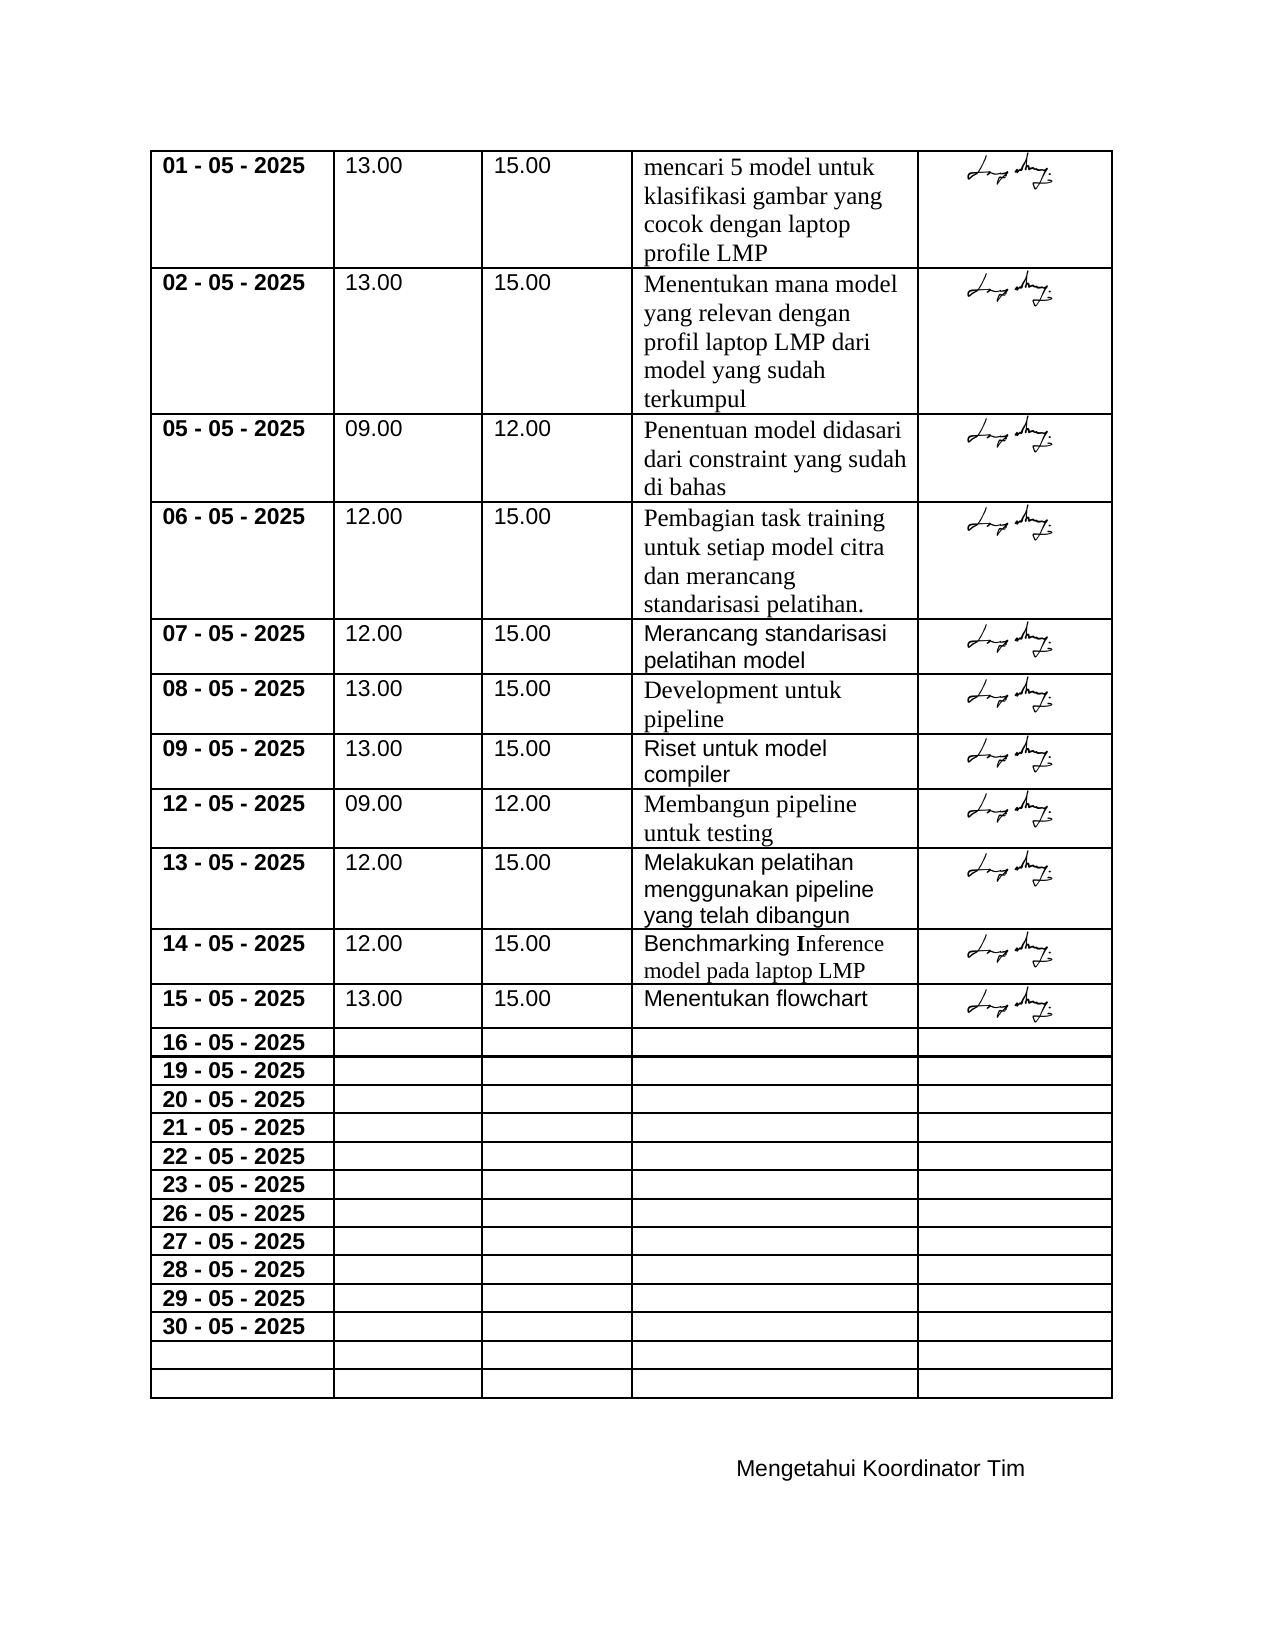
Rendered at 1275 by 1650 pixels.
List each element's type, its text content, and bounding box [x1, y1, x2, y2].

picture [929, 930, 1102, 972]
table_cell 28 - 05 - 2025 [152, 1256, 333, 1283]
table_cell 12.00 [483, 790, 631, 847]
table_cell [1102, 985, 1111, 1027]
table_cell 27 - 05 - 2025 [152, 1228, 333, 1254]
table_cell 12.00 [335, 620, 481, 673]
table_cell 13.00 [335, 985, 481, 1027]
table_cell [919, 1171, 1111, 1197]
table_cell [919, 1029, 1111, 1055]
table_cell [483, 1313, 631, 1340]
table_cell [483, 1370, 631, 1397]
table_cell Development untuk pipeline [633, 675, 917, 733]
table_cell [919, 1285, 1111, 1311]
table_cell [919, 1228, 1111, 1254]
table_cell [483, 1171, 631, 1197]
table_cell [919, 675, 1111, 733]
table_cell [335, 1313, 481, 1340]
table_cell 21 - 05 - 2025 [152, 1114, 333, 1141]
table_cell 15.00 [483, 930, 631, 983]
table_cell [919, 1143, 1111, 1169]
table_cell [919, 415, 1111, 501]
text Mengetahui Koordinator Tim [150, 1455, 1025, 1481]
table_cell 09 - 05 - 2025 [152, 735, 333, 787]
table_cell 09.00 [335, 415, 481, 501]
table_cell [152, 1342, 333, 1368]
table_cell 12.00 [335, 930, 481, 983]
table_cell [633, 1058, 917, 1084]
table_cell 15.00 [483, 849, 631, 928]
table_cell 06 - 05 - 2025 [152, 503, 333, 618]
table_cell 02 - 05 - 2025 [152, 269, 333, 413]
table_cell [335, 1370, 481, 1397]
table_cell [152, 1370, 333, 1397]
table_cell [919, 1058, 1111, 1084]
table_cell [483, 1200, 631, 1226]
table_cell 12.00 [335, 503, 481, 618]
table_cell [483, 1342, 631, 1368]
table_cell Melakukan pelatihan menggunakan pipeline yang telah dibangun [633, 849, 917, 928]
table_cell 12.00 [483, 415, 631, 501]
table_cell 20 - 05 - 2025 [152, 1086, 333, 1112]
table_cell [633, 1143, 917, 1169]
picture [929, 503, 1102, 545]
table_cell [335, 1285, 481, 1311]
table_cell 15.00 [483, 152, 631, 267]
table_cell 30 - 05 - 2025 [152, 1313, 333, 1340]
picture [929, 849, 1102, 891]
table_cell [633, 1171, 917, 1197]
table_cell 13.00 [335, 269, 481, 413]
table_cell [633, 1370, 917, 1397]
table_cell 01 - 05 - 2025 [152, 152, 333, 267]
table_cell 23 - 05 - 2025 [152, 1171, 333, 1197]
table_cell [633, 1228, 917, 1254]
table_cell [335, 1171, 481, 1197]
table_cell [919, 1370, 1111, 1397]
table_cell [335, 1058, 481, 1084]
table_cell 13 - 05 - 2025 [152, 849, 333, 928]
table_cell [633, 1285, 917, 1311]
table_cell 15.00 [483, 735, 631, 787]
table_cell 15.00 [483, 620, 631, 673]
picture [929, 675, 1102, 717]
table_cell Merancang standarisasi pelatihan model [633, 620, 917, 673]
table_cell 08 - 05 - 2025 [152, 675, 333, 733]
table_cell [633, 1313, 917, 1340]
table_cell 14 - 05 - 2025 [152, 930, 333, 983]
table_cell [633, 1256, 917, 1283]
table_cell [633, 1086, 917, 1112]
table_cell 15.00 [483, 675, 631, 733]
picture [929, 415, 1102, 457]
table_cell [919, 1313, 1111, 1340]
table_cell [335, 1114, 481, 1141]
table_cell [919, 1200, 1111, 1226]
table_cell [483, 1228, 631, 1254]
table_cell mencari 5 model untuk klasifikasi gambar yang cocok dengan laptop profile LMP [633, 152, 917, 267]
table_cell [919, 1114, 1111, 1141]
table_cell [919, 849, 1111, 928]
table_cell [335, 1143, 481, 1169]
table_cell 26 - 05 - 2025 [152, 1200, 333, 1226]
table_cell Benchmarking Inference model pada laptop LMP [633, 930, 917, 983]
table_cell [919, 930, 1111, 983]
table_cell 15 - 05 - 2025 [152, 985, 333, 1027]
table_cell [335, 1228, 481, 1254]
table_cell [335, 1256, 481, 1283]
picture [929, 620, 1102, 662]
table_cell [483, 1285, 631, 1311]
table_cell 09.00 [335, 790, 481, 847]
picture [929, 789, 1102, 832]
table_cell [919, 1256, 1111, 1283]
table_cell 15.00 [483, 269, 631, 413]
table_cell [919, 620, 1111, 673]
table_cell [919, 269, 1111, 413]
table_cell [483, 1114, 631, 1141]
table_cell [633, 1200, 917, 1226]
table_cell 29 - 05 - 2025 [152, 1285, 333, 1311]
table_cell Membangun pipeline untuk testing [633, 790, 917, 847]
picture [929, 985, 1102, 1027]
table_cell [919, 1086, 1111, 1112]
table_cell 22 - 05 - 2025 [152, 1143, 333, 1169]
table_cell 12 - 05 - 2025 [152, 790, 333, 847]
table_cell Menentukan flowchart [633, 985, 917, 1027]
table_cell 15.00 [483, 985, 631, 1027]
table_cell [483, 1143, 631, 1169]
table_cell [483, 1029, 631, 1055]
table_cell Pembagian task training untuk setiap model citra dan merancang standarisasi pelatihan. [633, 503, 917, 618]
table_cell 15.00 [483, 503, 631, 618]
table_cell [633, 1029, 917, 1055]
picture [929, 152, 1102, 194]
table_cell [483, 1086, 631, 1112]
table_cell [919, 985, 929, 1027]
table_cell [919, 1342, 1111, 1368]
table_cell [335, 1086, 481, 1112]
table_cell [633, 1114, 917, 1141]
table_cell 13.00 [335, 675, 481, 733]
table_cell [919, 152, 1111, 267]
table_cell [919, 735, 1111, 787]
table_cell 13.00 [335, 735, 481, 787]
table_cell [335, 1029, 481, 1055]
table_cell 07 - 05 - 2025 [152, 620, 333, 673]
table_cell 13.00 [335, 152, 481, 267]
picture [929, 734, 1102, 777]
table_cell [633, 1342, 917, 1368]
table_cell [919, 503, 1111, 618]
table_cell [483, 1058, 631, 1084]
table_cell 19 - 05 - 2025 [152, 1058, 333, 1084]
picture [929, 269, 1102, 311]
table_cell 16 - 05 - 2025 [152, 1029, 333, 1055]
table_cell [335, 1200, 481, 1226]
table_cell 12.00 [335, 849, 481, 928]
table_cell [483, 1256, 631, 1283]
table_cell Menentukan mana model yang relevan dengan profil laptop LMP dari model yang sudah terkumpul [633, 269, 917, 413]
table_cell [335, 1342, 481, 1368]
table_cell [919, 790, 1111, 847]
table_cell Penentuan model didasari dari constraint yang sudah di bahas [633, 415, 917, 501]
table_cell Riset untuk model compiler [633, 735, 917, 787]
table_cell 05 - 05 - 2025 [152, 415, 333, 501]
